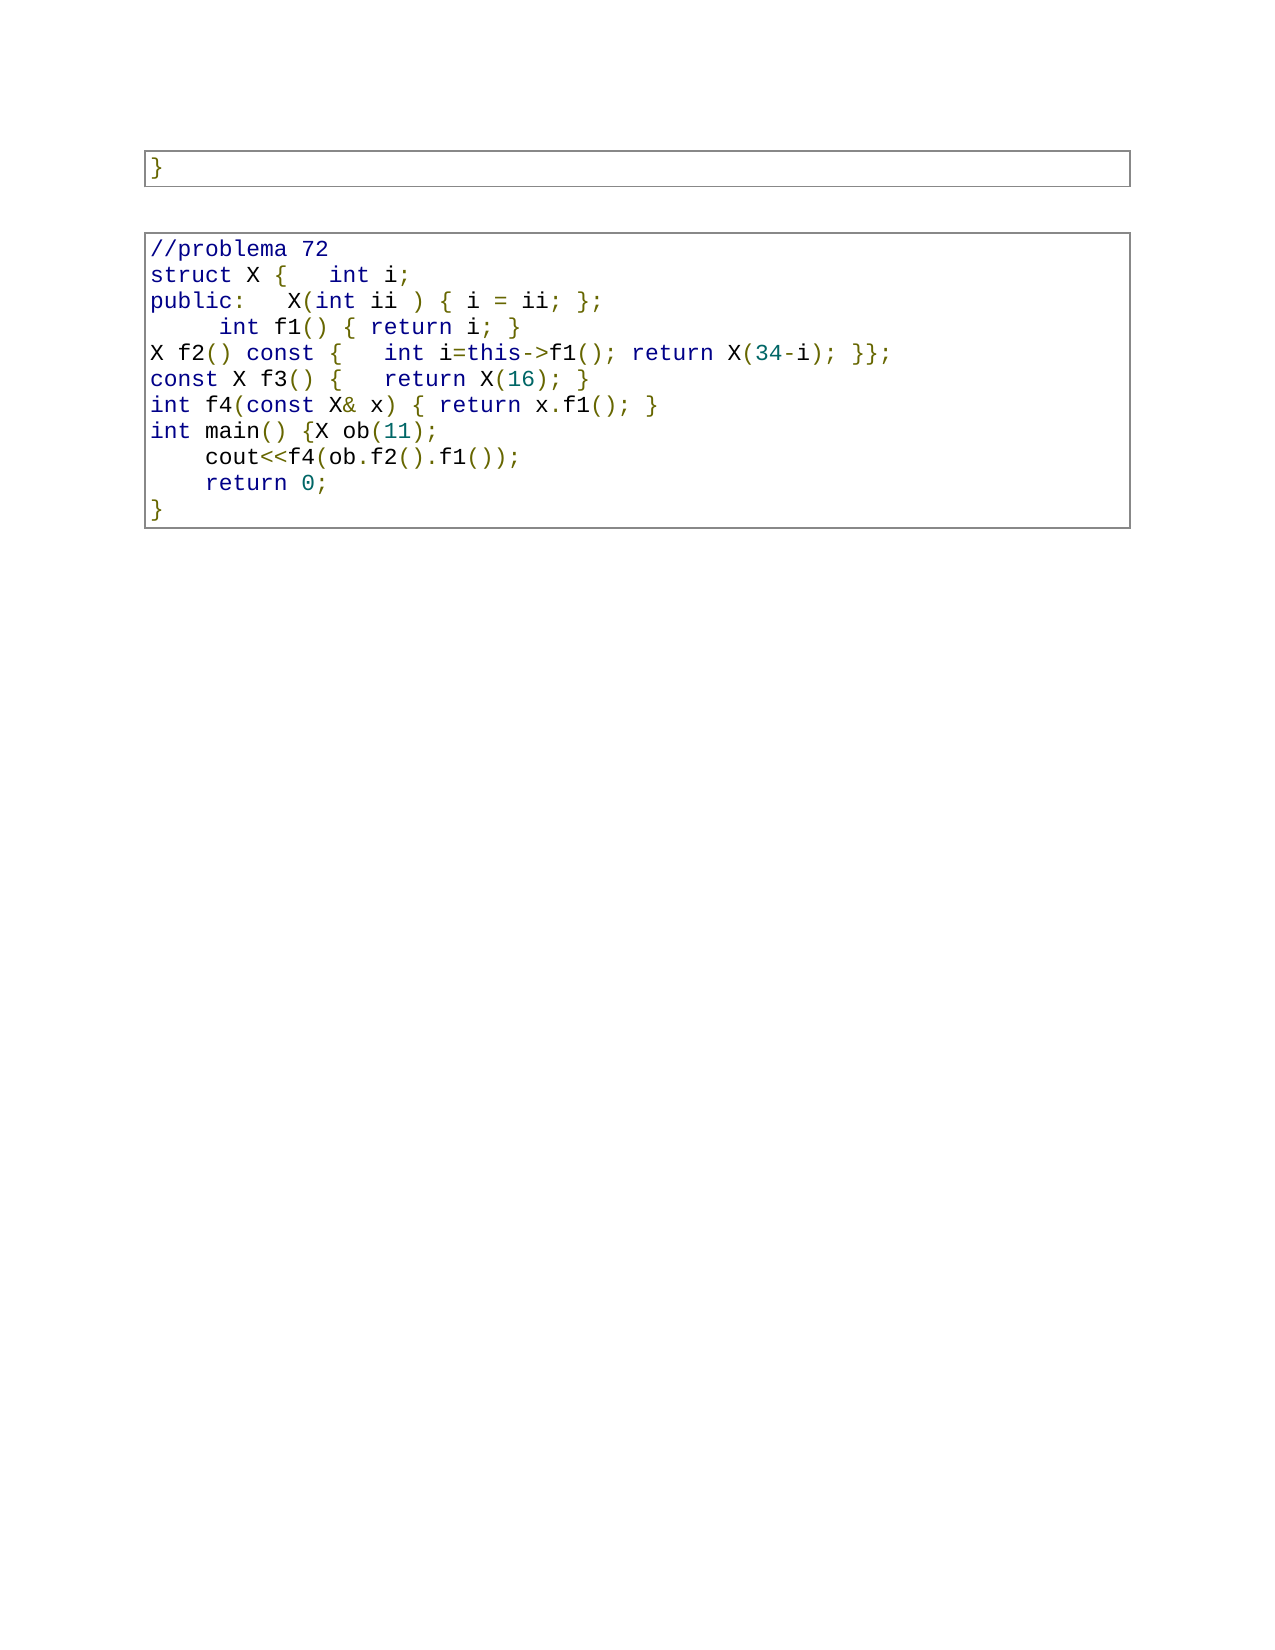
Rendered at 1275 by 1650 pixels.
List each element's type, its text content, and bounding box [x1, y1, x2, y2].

text int f4(const X& x) { return x.f1(); } [150, 393, 1125, 419]
text public: X(int ii ) { i = ii; }; [150, 289, 1125, 316]
text X f2() const { int i=this->f1(); return X(34-i); }}; [150, 341, 1125, 367]
text return 0; [150, 471, 1125, 491]
text int f1() { return i; } [150, 316, 1125, 341]
text struct X { int i; [150, 264, 1125, 289]
text const X f3() { return X(16); } [150, 367, 1125, 393]
text cout<<f4(ob.f2().f1()); [150, 445, 1125, 471]
text } [146, 152, 1129, 186]
text int main() {X ob(11); [150, 419, 1125, 445]
text //problema 72 [146, 234, 1129, 264]
text } [146, 491, 1129, 527]
